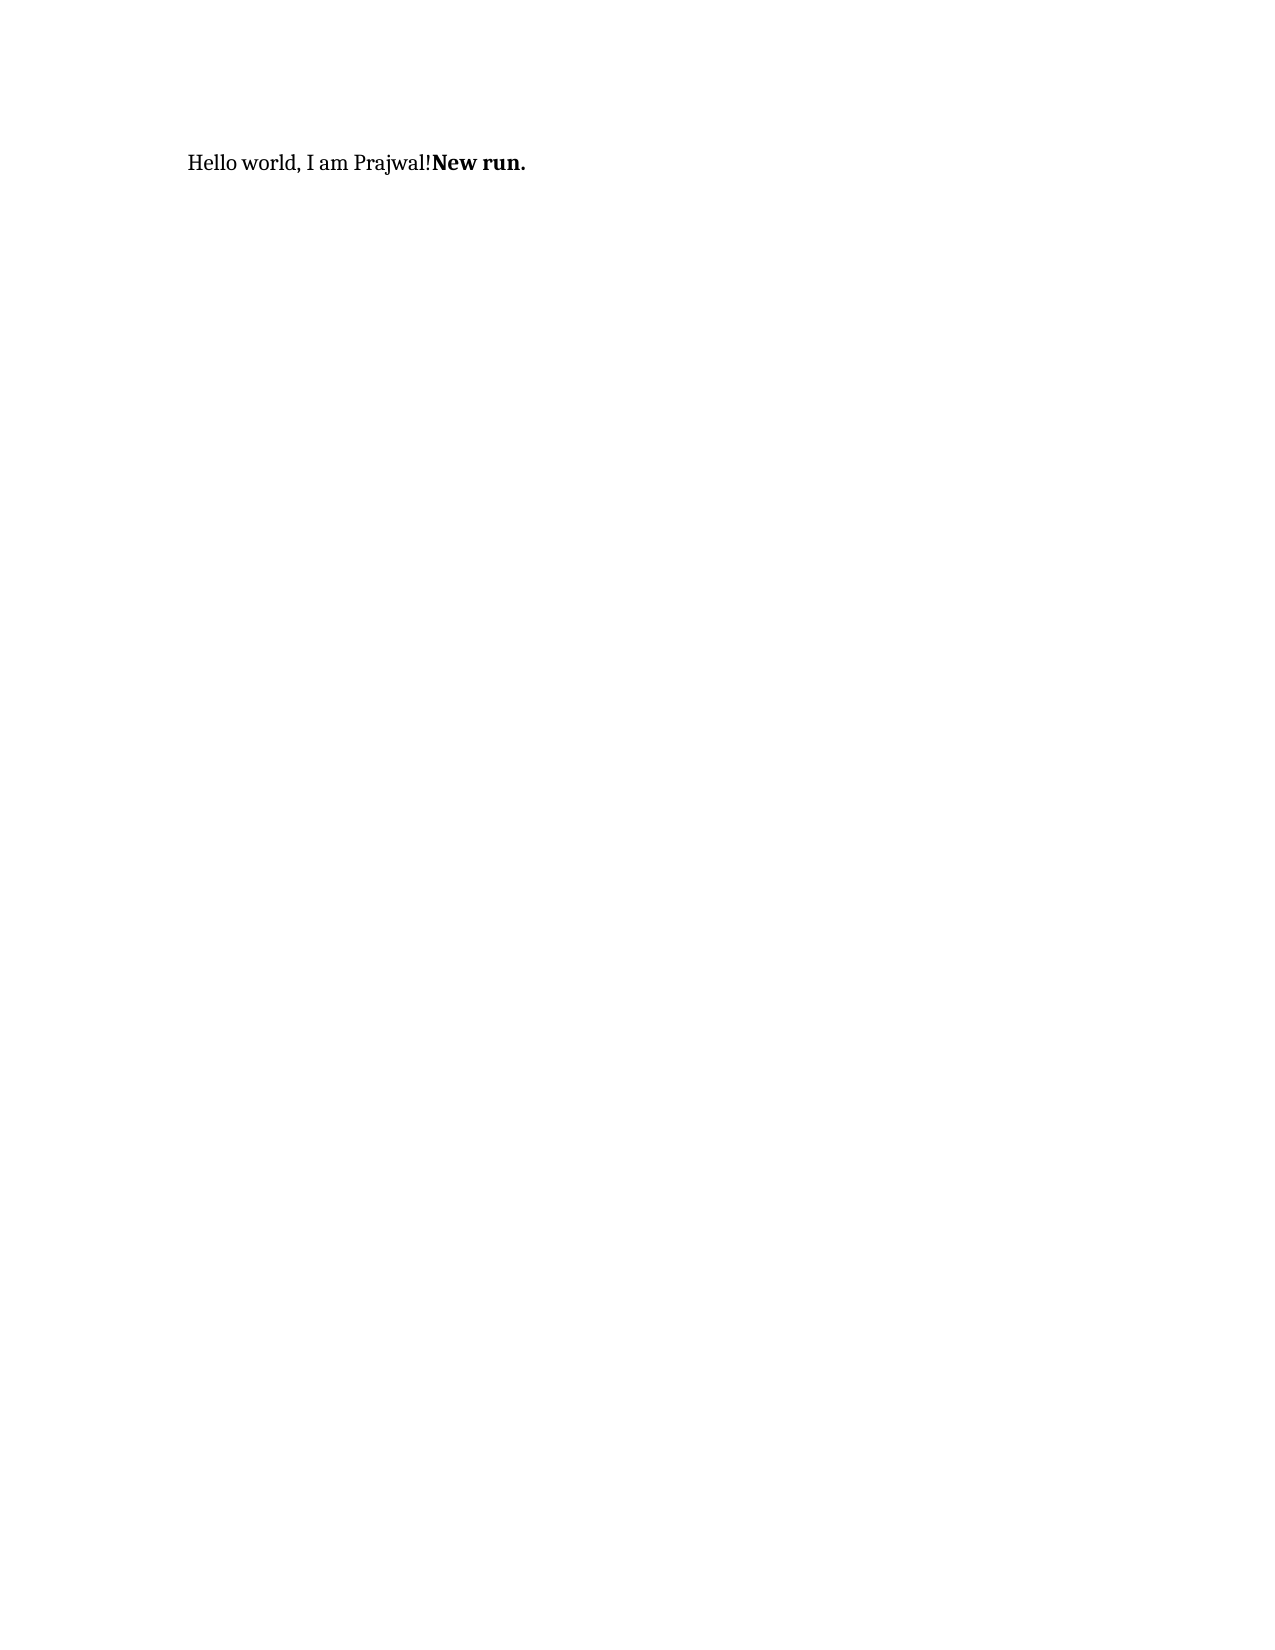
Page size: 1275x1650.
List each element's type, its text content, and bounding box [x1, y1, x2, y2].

text Hello world, I am Prajwal!New run. [187, 150, 1087, 176]
